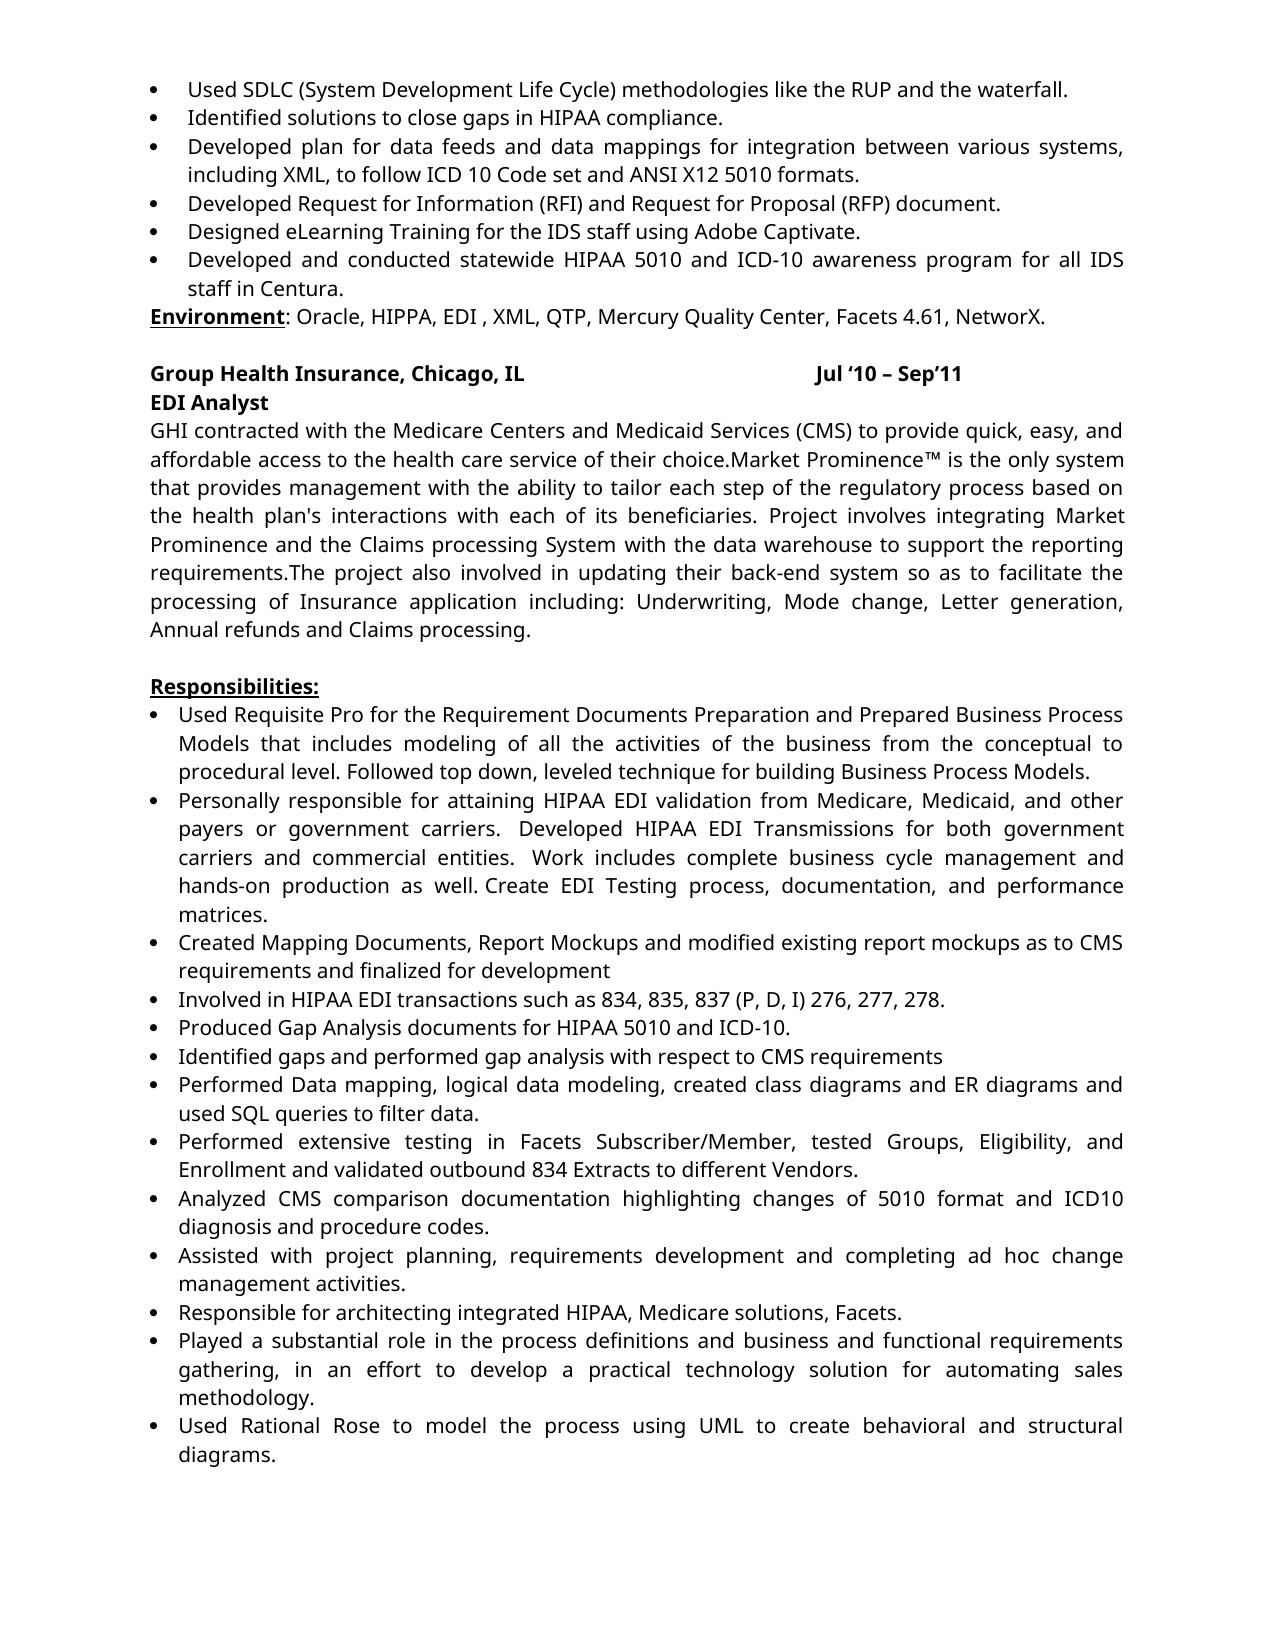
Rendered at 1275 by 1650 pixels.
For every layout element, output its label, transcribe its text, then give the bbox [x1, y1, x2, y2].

list Involved in HIPAA EDI transactions such as 834, 835, 837 (P, D, I) 276, 277, 278. [150, 985, 1125, 1013]
list Developed and conducted statewide HIPAA 5010 and ICD-10 awareness program for all IDS staff in Centura. [150, 246, 1125, 302]
list Used SDLC (System Development Life Cycle) methodologies like the RUP and the waterfall. [150, 75, 1125, 103]
list Produced Gap Analysis documents for HIPAA 5010 and ICD-10. [150, 1013, 1125, 1042]
text Group Health Insurance, Chicago, IL Jul ‘10 – Sep’11 [150, 359, 1125, 388]
list Designed eLearning Training for the IDS staff using Adobe Captivate. [150, 217, 1125, 246]
list Performed extensive testing in Facets Subscriber/Member, tested Groups, Eligibility, and Enrollment and validated outbound 834 Extracts to different Vendors. [150, 1127, 1125, 1184]
list Responsible for architecting integrated HIPAA, Medicare solutions, Facets. [150, 1298, 1125, 1326]
list Developed Request for Information (RFI) and Request for Proposal (RFP) document. [150, 189, 1125, 217]
list Personally responsible for attaining HIPAA EDI validation from Medicare, Medicaid, and other payers or government carriers. Developed HIPAA EDI Transmissions for both government carriers and commercial entities. Work includes complete business cycle management and hands-on production as well. Create EDI Testing process, documentation, and performance matrices. [150, 786, 1125, 928]
text EDI Analyst [150, 388, 1125, 416]
list Assisted with project planning, requirements development and completing ad hoc change management activities. [150, 1241, 1125, 1298]
list Identified solutions to close gaps in HIPAA compliance. [150, 103, 1125, 132]
list Created Mapping Documents, Report Mockups and modified existing report mockups as to CMS requirements and finalized for development [150, 928, 1125, 985]
list Identified gaps and performed gap analysis with respect to CMS requirements [150, 1042, 1125, 1070]
list Developed plan for data feeds and data mappings for integration between various systems, including XML, to follow ICD 10 Code set and ANSI X12 5010 formats. [150, 132, 1125, 189]
text Environment: Oracle, HIPPA, EDI , XML, QTP, Mercury Quality Center, Facets 4.61, NetworX. [150, 302, 1125, 331]
list Analyzed CMS comparison documentation highlighting changes of 5010 format and ICD10 diagnosis and procedure codes. [150, 1184, 1125, 1241]
list Used Rational Rose to model the process using UML to create behavioral and structural diagrams. [150, 1412, 1125, 1468]
text Responsibilities: [150, 672, 1125, 701]
list Used Requisite Pro for the Requirement Documents Preparation and Prepared Business Process Models that includes modeling of all the activities of the business from the conceptual to procedural level. Followed top down, leveled technique for building Business Process Models. [150, 701, 1125, 786]
list Played a substantial role in the process definitions and business and functional requirements gathering, in an effort to develop a practical technology solution for automating sales methodology. [150, 1326, 1125, 1412]
list Performed Data mapping, logical data modeling, created class diagrams and ER diagrams and used SQL queries to filter data. [150, 1070, 1125, 1127]
text GHI contracted with the Medicare Centers and Medicaid Services (CMS) to provide quick, easy, and affordable access to the health care service of their choice.Market Prominence™ is the only system that provides management with the ability to tailor each step of the regulatory process based on the health plan's interactions with each of its beneficiaries. Project involves integrating Market Prominence and the Claims processing System with the data warehouse to support the reporting requirements.The project also involved in updating their back-end system so as to facilitate the processing of Insurance application including: Underwriting, Mode change, Letter generation, Annual refunds and Claims processing. [150, 416, 1125, 644]
